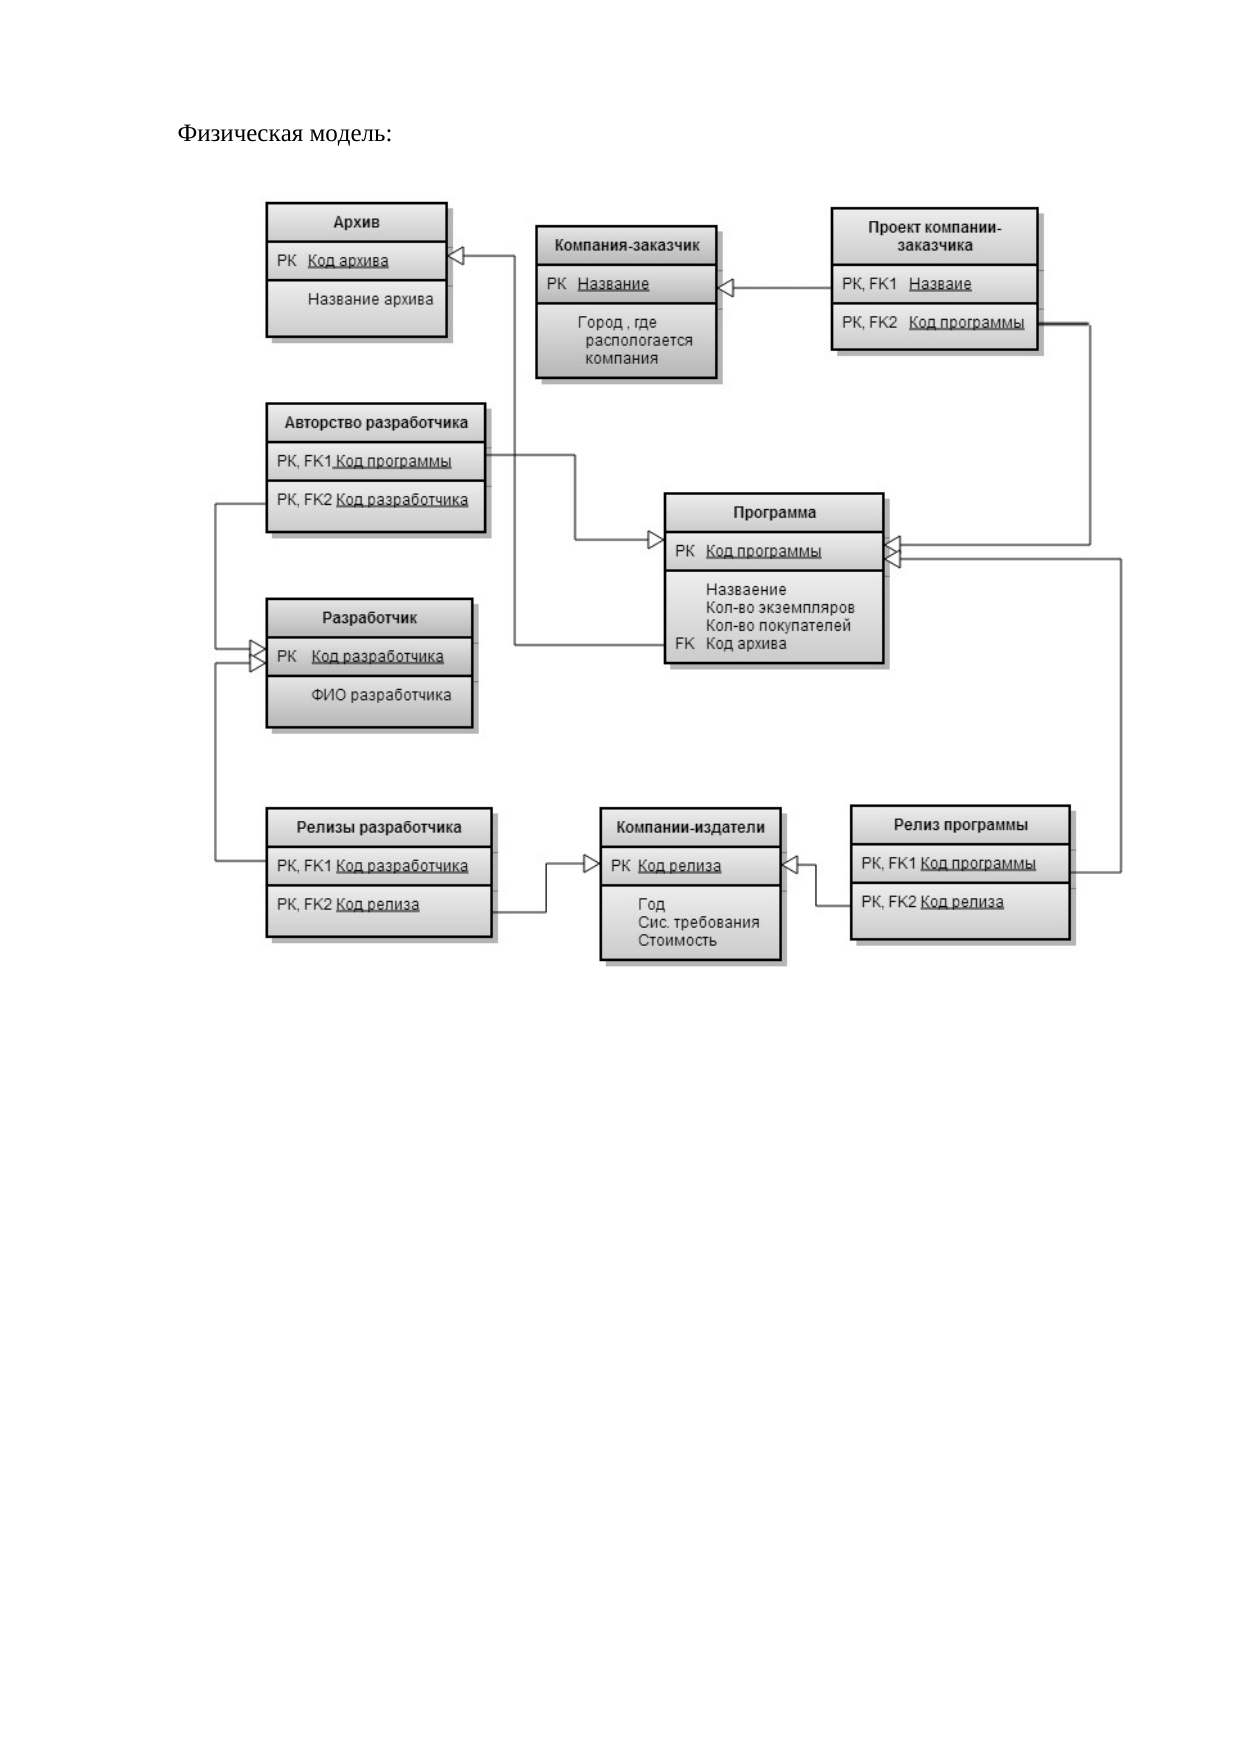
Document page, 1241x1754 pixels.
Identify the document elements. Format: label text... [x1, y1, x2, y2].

text Физическая модель: [177, 118, 1152, 147]
picture [177, 175, 1152, 996]
